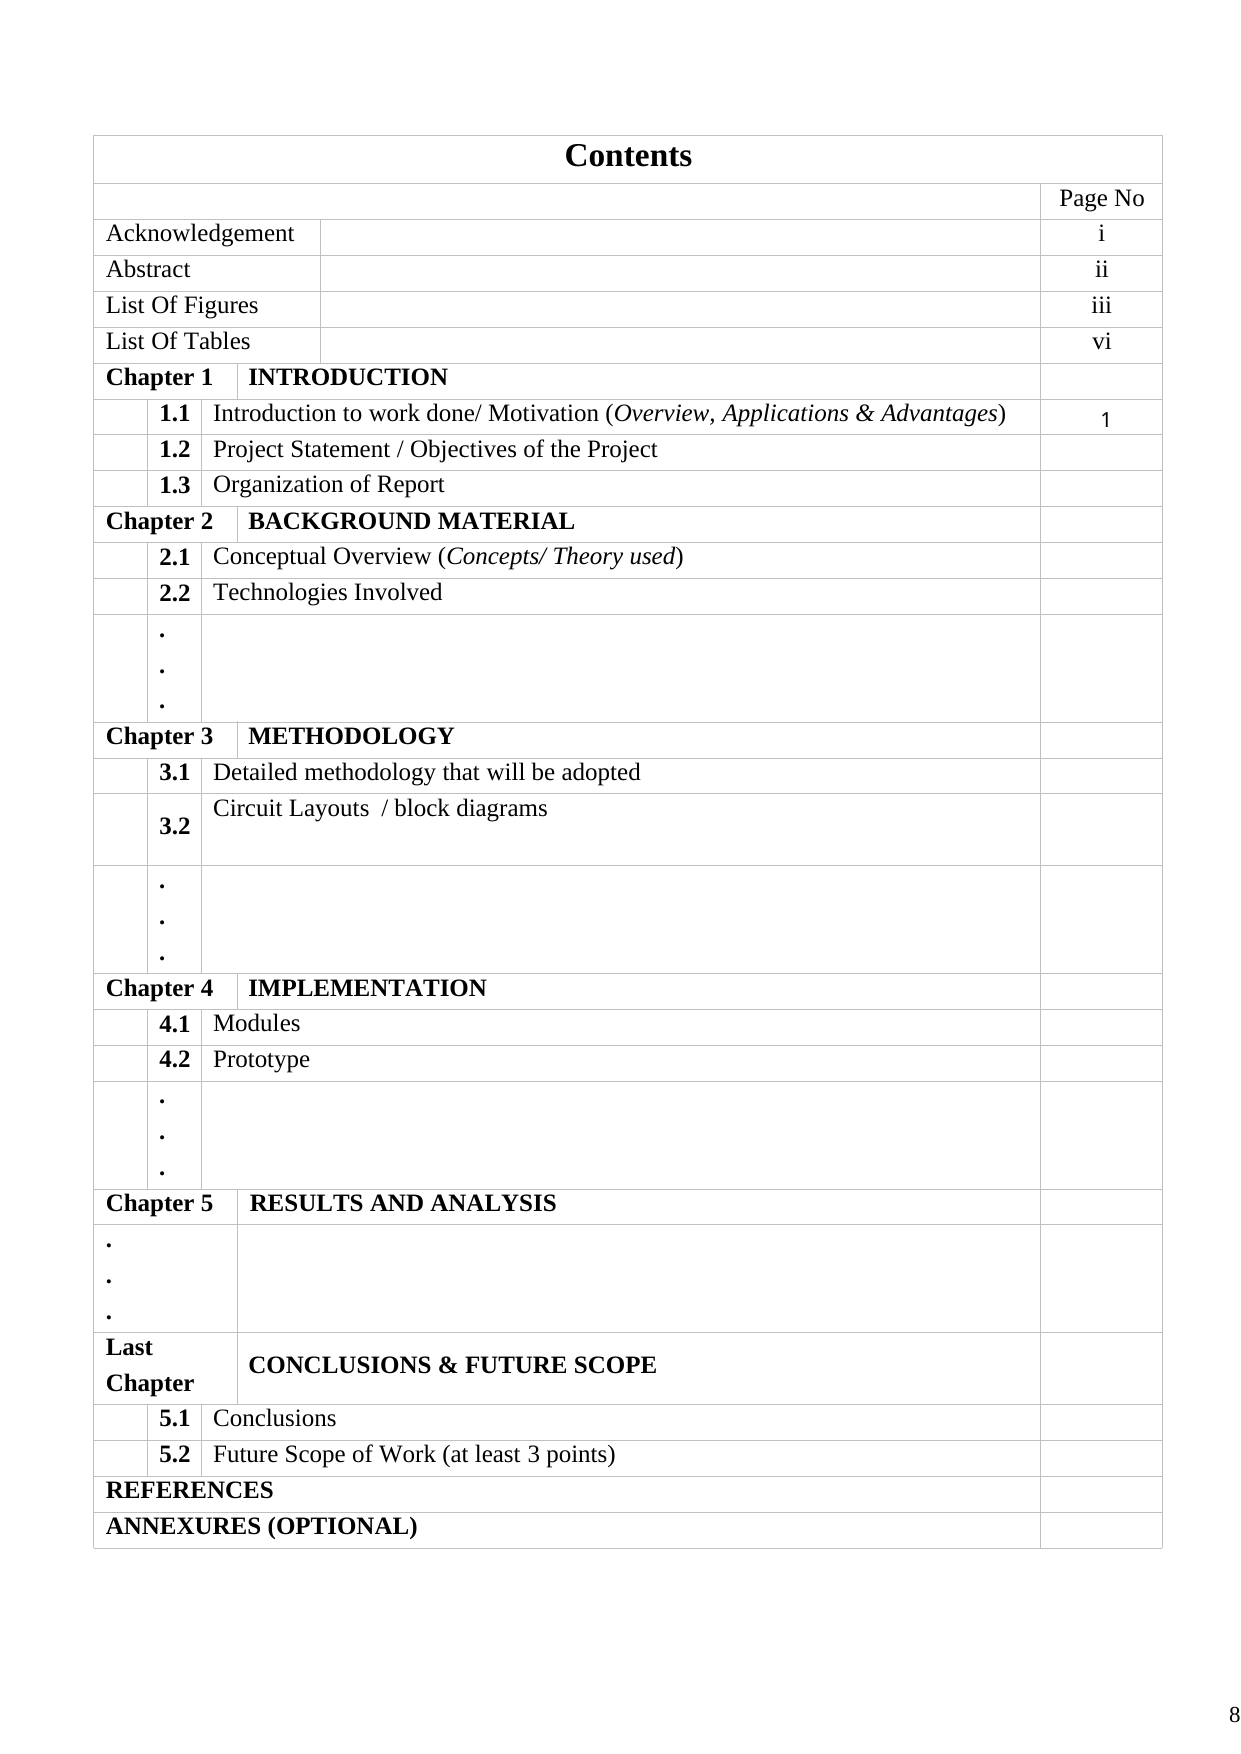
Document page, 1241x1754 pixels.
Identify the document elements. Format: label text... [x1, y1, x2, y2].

table_cell [1041, 1513, 1162, 1547]
table_cell [1041, 866, 1162, 973]
table_cell i [1041, 220, 1162, 255]
table_cell [94, 1405, 147, 1440]
table_cell Prototype [202, 1046, 1040, 1081]
table_cell iii [1041, 292, 1162, 327]
table_cell Abstract [94, 256, 320, 291]
table_cell [1041, 794, 1162, 865]
table_cell [1041, 1477, 1162, 1512]
table_cell [1041, 1405, 1162, 1440]
table_cell 5.1 [148, 1405, 201, 1440]
table_cell Project Statement / Objectives of the Project [202, 435, 1040, 470]
table_cell 5.2 [148, 1441, 201, 1476]
table_cell Future Scope of Work (at least 3 points) [202, 1441, 1040, 1476]
table_cell IMPLEMENTATION [238, 974, 1040, 1009]
table_cell [94, 400, 147, 434]
table_cell CONCLUSIONS & FUTURE SCOPE [238, 1333, 1040, 1404]
table_cell [238, 1225, 1040, 1332]
table_cell [1041, 1190, 1162, 1224]
table_cell [94, 1441, 147, 1476]
table_cell . . . [148, 866, 201, 973]
table_cell [94, 471, 147, 506]
table_cell [1041, 615, 1162, 721]
table_cell [1041, 471, 1162, 506]
table_cell 4.1 [148, 1010, 201, 1044]
table_cell Acknowledgement [94, 220, 320, 255]
table_cell [321, 256, 1040, 291]
table_cell [1041, 1046, 1162, 1081]
table_cell Circuit Layouts / block diagrams [202, 794, 1040, 865]
table_cell Last Chapter [94, 1333, 237, 1404]
table_cell vi [1041, 328, 1162, 362]
table_cell Detailed methodology that will be adopted [202, 759, 1040, 793]
table_cell ANNEXURES (OPTIONAL) [94, 1513, 1040, 1547]
table_cell List Of Tables [94, 328, 320, 362]
table_cell [94, 759, 147, 793]
table_header Contents [94, 136, 1162, 183]
table_cell [94, 1046, 147, 1081]
table_cell [94, 1010, 147, 1044]
table_cell [202, 615, 1040, 721]
table_cell [94, 543, 147, 578]
table_cell 4.2 [148, 1046, 201, 1081]
table_cell BACKGROUND MATERIAL [238, 507, 1040, 542]
table_cell INTRODUCTION [238, 364, 1040, 398]
table_cell . . . [94, 1225, 237, 1332]
table_cell 2.1 [148, 543, 201, 578]
table_cell 2.2 [148, 579, 201, 614]
table_cell METHODOLOGY [238, 723, 1040, 757]
table_cell [1041, 543, 1162, 578]
table_cell Conclusions [202, 1405, 1040, 1440]
table_cell RESULTS AND ANALYSIS [238, 1190, 1040, 1224]
table_cell [202, 866, 1040, 973]
table_cell Chapter 4 [94, 974, 237, 1009]
table_cell Introduction to work done/ Motivation (Overview, Applications & Advantages) [202, 400, 1040, 434]
table_cell [94, 435, 147, 470]
table_cell [94, 615, 147, 721]
table_cell [1041, 579, 1162, 614]
table_cell Conceptual Overview (Concepts/ Theory used) [202, 543, 1040, 578]
table_cell Organization of Report [202, 471, 1040, 506]
table_cell [1041, 974, 1162, 1009]
table_cell 3.1 [148, 759, 201, 793]
table_cell [94, 579, 147, 614]
table_cell Chapter 2 [94, 507, 237, 542]
table_cell [94, 794, 147, 865]
table_cell [1041, 1010, 1162, 1044]
table_cell ii [1041, 256, 1162, 291]
table_cell [94, 184, 1040, 219]
table_cell 1.1 [148, 400, 201, 434]
table_cell [321, 292, 1040, 327]
table_cell [321, 220, 1040, 255]
table_cell [321, 328, 1040, 362]
table_cell 1.2 [148, 435, 201, 470]
table_cell REFERENCES [94, 1477, 1040, 1512]
table_cell [1041, 759, 1162, 793]
table_cell Chapter 5 [94, 1190, 237, 1224]
table_cell [1041, 723, 1162, 757]
table_cell [1041, 507, 1162, 542]
table_cell [202, 1082, 1040, 1188]
table_cell 1 [1041, 400, 1162, 434]
table_cell Chapter 1 [94, 364, 237, 398]
table_cell Chapter 3 [94, 723, 237, 757]
table_cell [1041, 364, 1162, 398]
table_cell 3.2 [148, 794, 201, 865]
table_cell Modules [202, 1010, 1040, 1044]
table_cell Page No [1041, 184, 1162, 219]
table_cell [1041, 435, 1162, 470]
table_cell Technologies Involved [202, 579, 1040, 614]
table_cell . . . [148, 1082, 201, 1188]
table_cell [94, 1082, 147, 1188]
table_cell 1.3 [148, 471, 201, 506]
table_cell . . . [148, 615, 201, 721]
table_cell [1041, 1225, 1162, 1332]
table_cell [1041, 1082, 1162, 1188]
table_cell List Of Figures [94, 292, 320, 327]
table_cell [1041, 1441, 1162, 1476]
table_cell [94, 866, 147, 973]
table_cell [1041, 1333, 1162, 1404]
